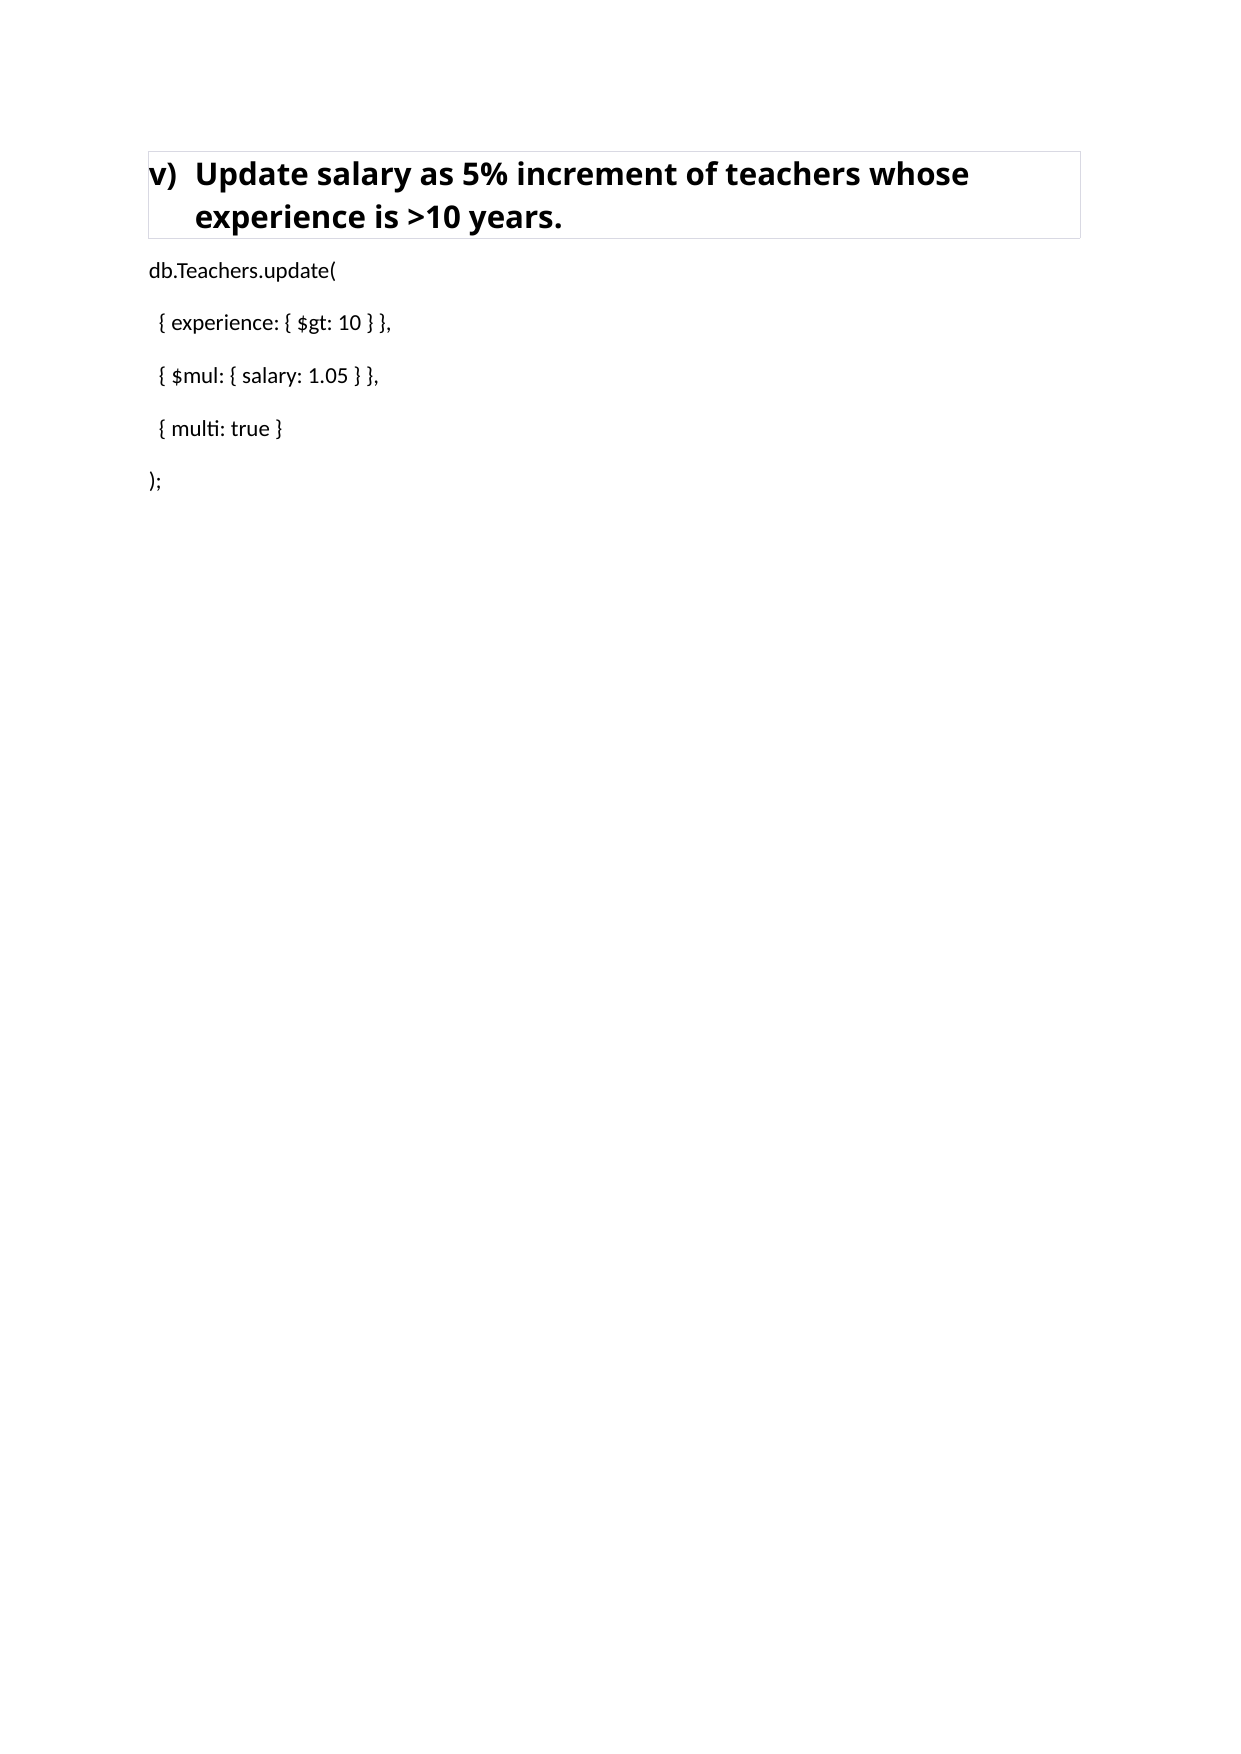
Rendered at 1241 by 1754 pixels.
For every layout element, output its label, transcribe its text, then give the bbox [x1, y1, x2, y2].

list Update salary as 5% increment of teachers whose experience is >10 years. [149, 152, 1080, 238]
text db.Teachers.update( [148, 256, 1006, 284]
text ); [148, 467, 1006, 494]
text { $mul: { salary: 1.05 } }, [148, 361, 1006, 389]
text { multi: true } [148, 414, 1006, 442]
text { experience: { $gt: 10 } }, [148, 308, 1006, 336]
